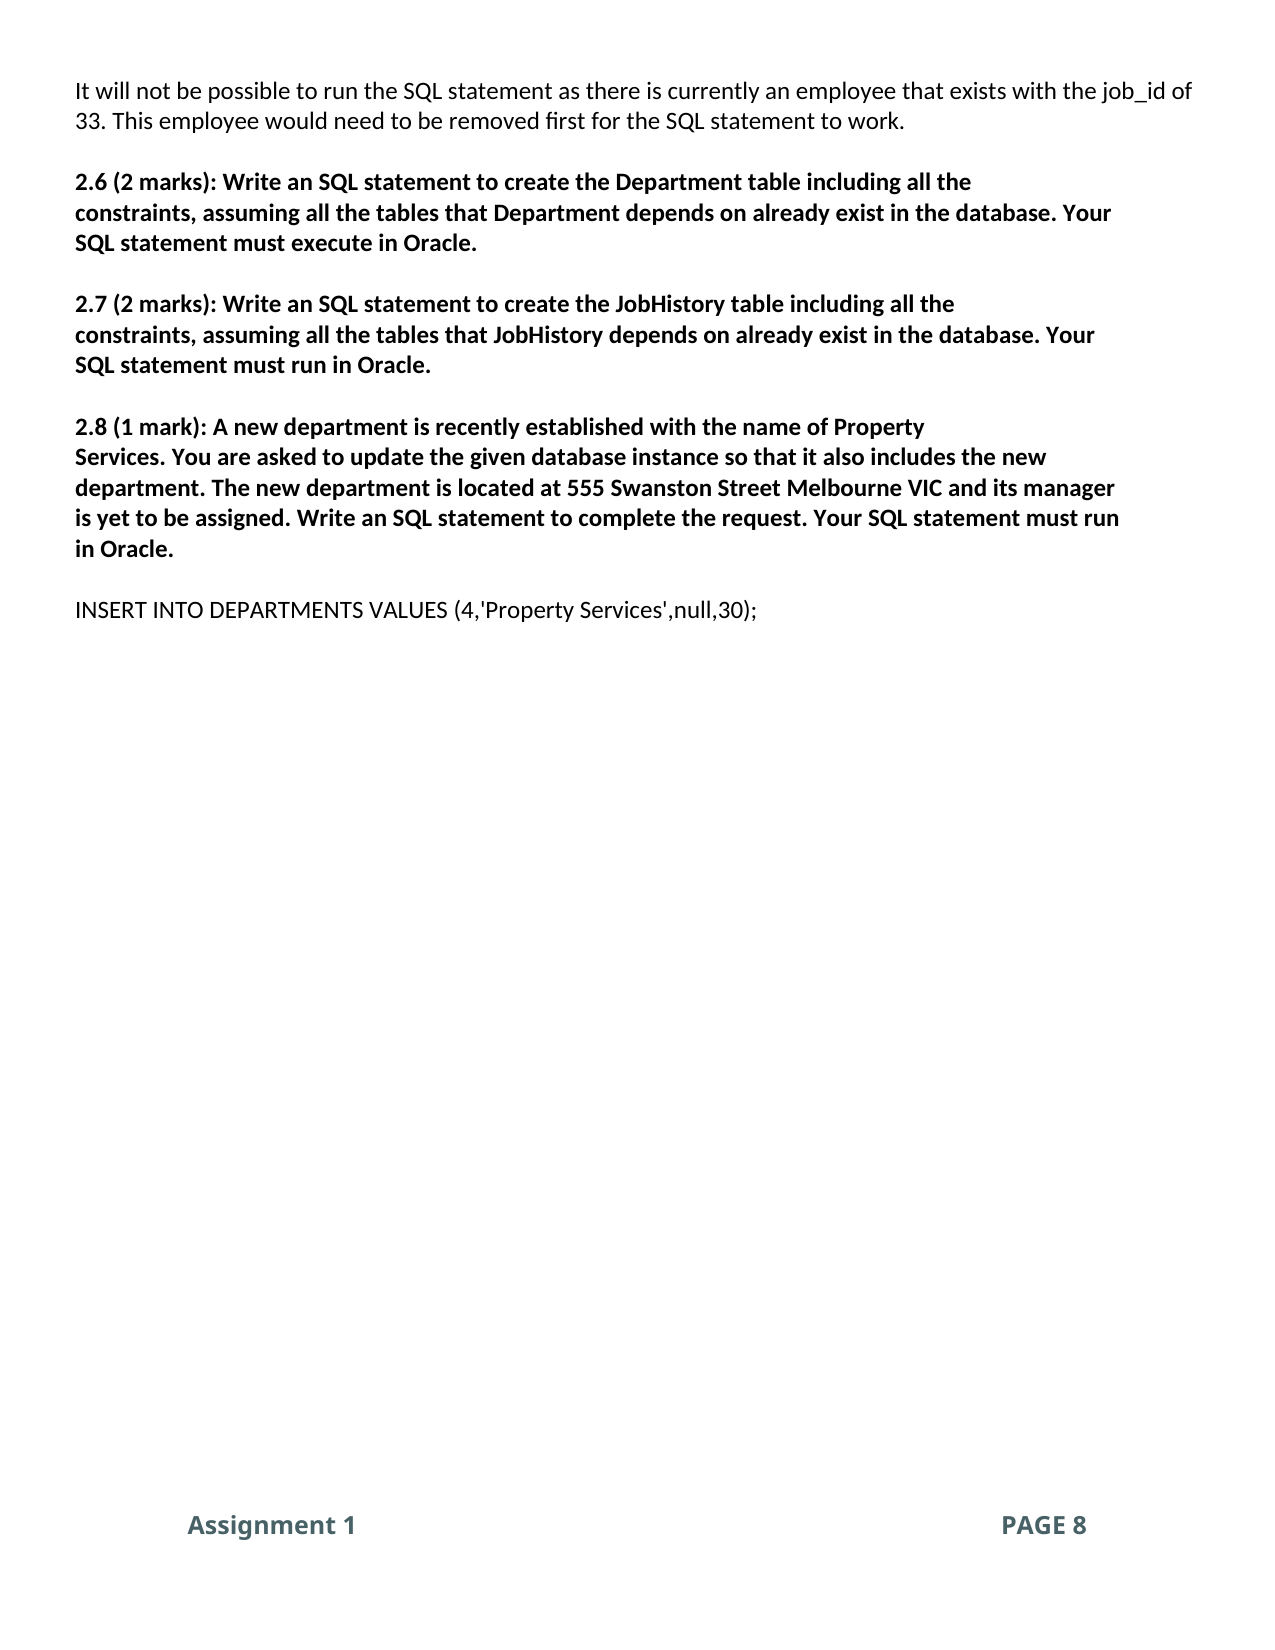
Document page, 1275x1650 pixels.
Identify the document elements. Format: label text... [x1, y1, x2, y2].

text department. The new department is located at 555 Swanston Street Melbourne VIC and its manager [75, 472, 1200, 502]
text 2.8 (1 mark): A new department is recently established with the name of Property [75, 411, 1200, 441]
text 2.7 (2 marks): Write an SQL statement to create the JobHistory table including all the [75, 289, 1200, 319]
text 2.6 (2 marks): Write an SQL statement to create the Department table including all the [75, 167, 1200, 197]
text in Oracle. [75, 533, 1200, 563]
text INSERT INTO DEPARTMENTS VALUES (4,'Property Services',null,30); [75, 594, 1200, 624]
text constraints, assuming all the tables that Department depends on already exist in the database. Your [75, 197, 1200, 228]
text SQL statement must run in Oracle. [75, 350, 1200, 380]
text is yet to be assigned. Write an SQL statement to complete the request. Your SQL statement must run [75, 502, 1200, 533]
text SQL statement must execute in Oracle. [75, 228, 1200, 258]
text constraints, assuming all the tables that JobHistory depends on already exist in the database. Your [75, 319, 1200, 350]
text Services. You are asked to update the given database instance so that it also includes the new [75, 441, 1200, 472]
